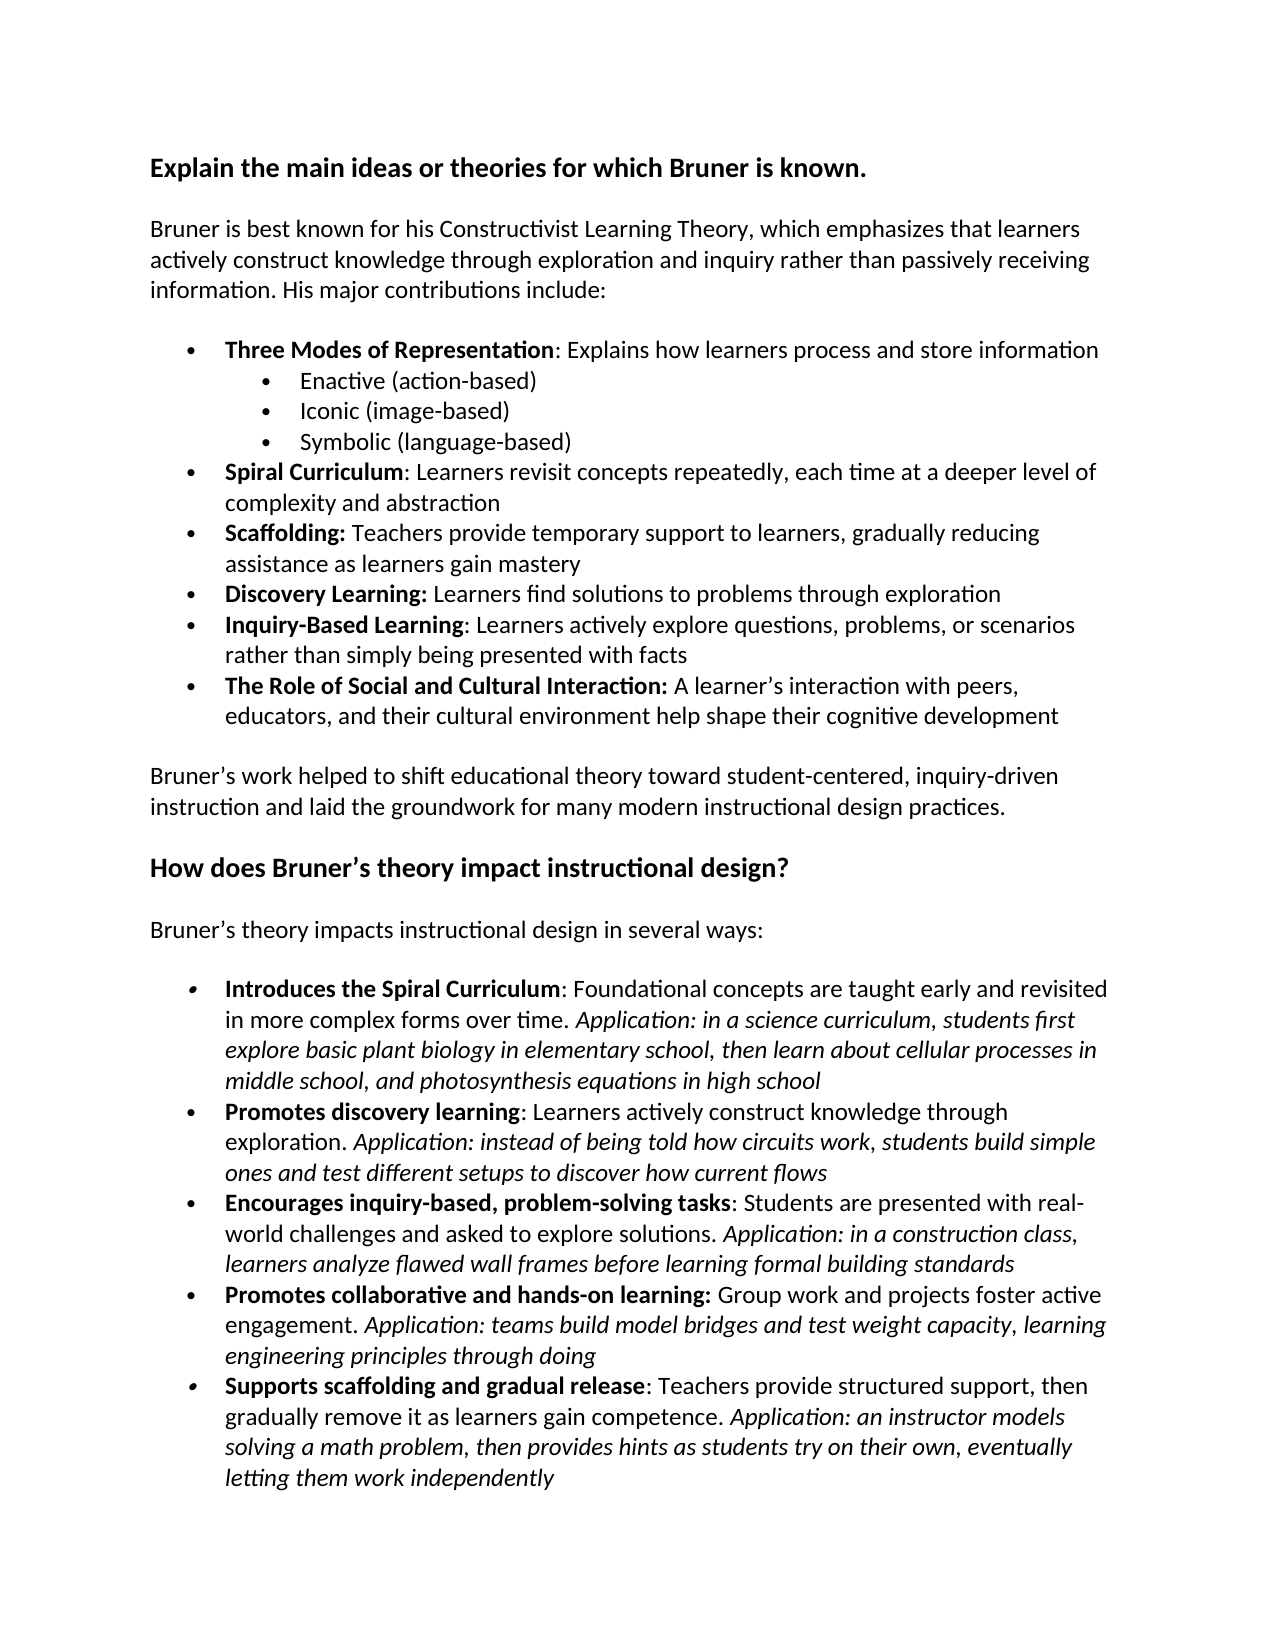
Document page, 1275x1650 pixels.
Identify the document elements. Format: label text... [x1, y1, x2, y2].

list Scaffolding: Teachers provide temporary support to learners, gradually reducing assistance as learners gain mastery [187, 517, 1125, 578]
text How does Bruner’s theory impact instructional design? [150, 850, 1125, 885]
list Inquiry-Based Learning: Learners actively explore questions, problems, or scenarios rather than simply being presented with facts [187, 609, 1125, 670]
text Explain the main ideas or theories for which Bruner is known. [150, 150, 1125, 184]
list Promotes discovery learning: Learners actively construct knowledge through exploration. Application: instead of being told how circuits work, students build simple ones and test different setups to discover how current flows [187, 1096, 1125, 1187]
text Bruner’s theory impacts instructional design in several ways: [150, 914, 1125, 944]
list Promotes collaborative and hands-on learning: Group work and projects foster active engagement. Application: teams build model bridges and test weight capacity, learning engineering principles through doing [187, 1279, 1125, 1370]
list Symbolic (language-based) [262, 426, 1125, 456]
list Three Modes of Representation: Explains how learners process and store information [187, 334, 1125, 365]
list Encourages inquiry-based, problem-solving tasks: Students are presented with real-world challenges and asked to explore solutions. Application: in a construction class, learners analyze flawed wall frames before learning formal building standards [187, 1187, 1125, 1279]
list Spiral Curriculum: Learners revisit concepts repeatedly, each time at a deeper level of complexity and abstraction [187, 456, 1125, 517]
list Enactive (action-based) [262, 365, 1125, 395]
text Bruner is best known for his Constructivist Learning Theory, which emphasizes that learners actively construct knowledge through exploration and inquiry rather than passively receiving information. His major contributions include: [150, 213, 1125, 305]
list The Role of Social and Cultural Interaction: A learner’s interaction with peers, educators, and their cultural environment help shape their cognitive development [187, 670, 1125, 731]
list Supports scaffolding and gradual release: Teachers provide structured support, then gradually remove it as learners gain competence. Application: an instructor models solving a math problem, then provides hints as students try on their own, eventually letting them work independently [187, 1370, 1125, 1492]
list Introduces the Spiral Curriculum: Foundational concepts are taught early and revisited in more complex forms over time. Application: in a science curriculum, students first explore basic plant biology in elementary school, then learn about cellular processes in middle school, and photosynthesis equations in high school [187, 974, 1125, 1096]
text Bruner’s work helped to shift educational theory toward student-centered, inquiry-driven instruction and laid the groundwork for many modern instructional design practices. [150, 760, 1125, 821]
list Iconic (image-based) [262, 395, 1125, 426]
list Discovery Learning: Learners find solutions to problems through exploration [187, 578, 1125, 609]
